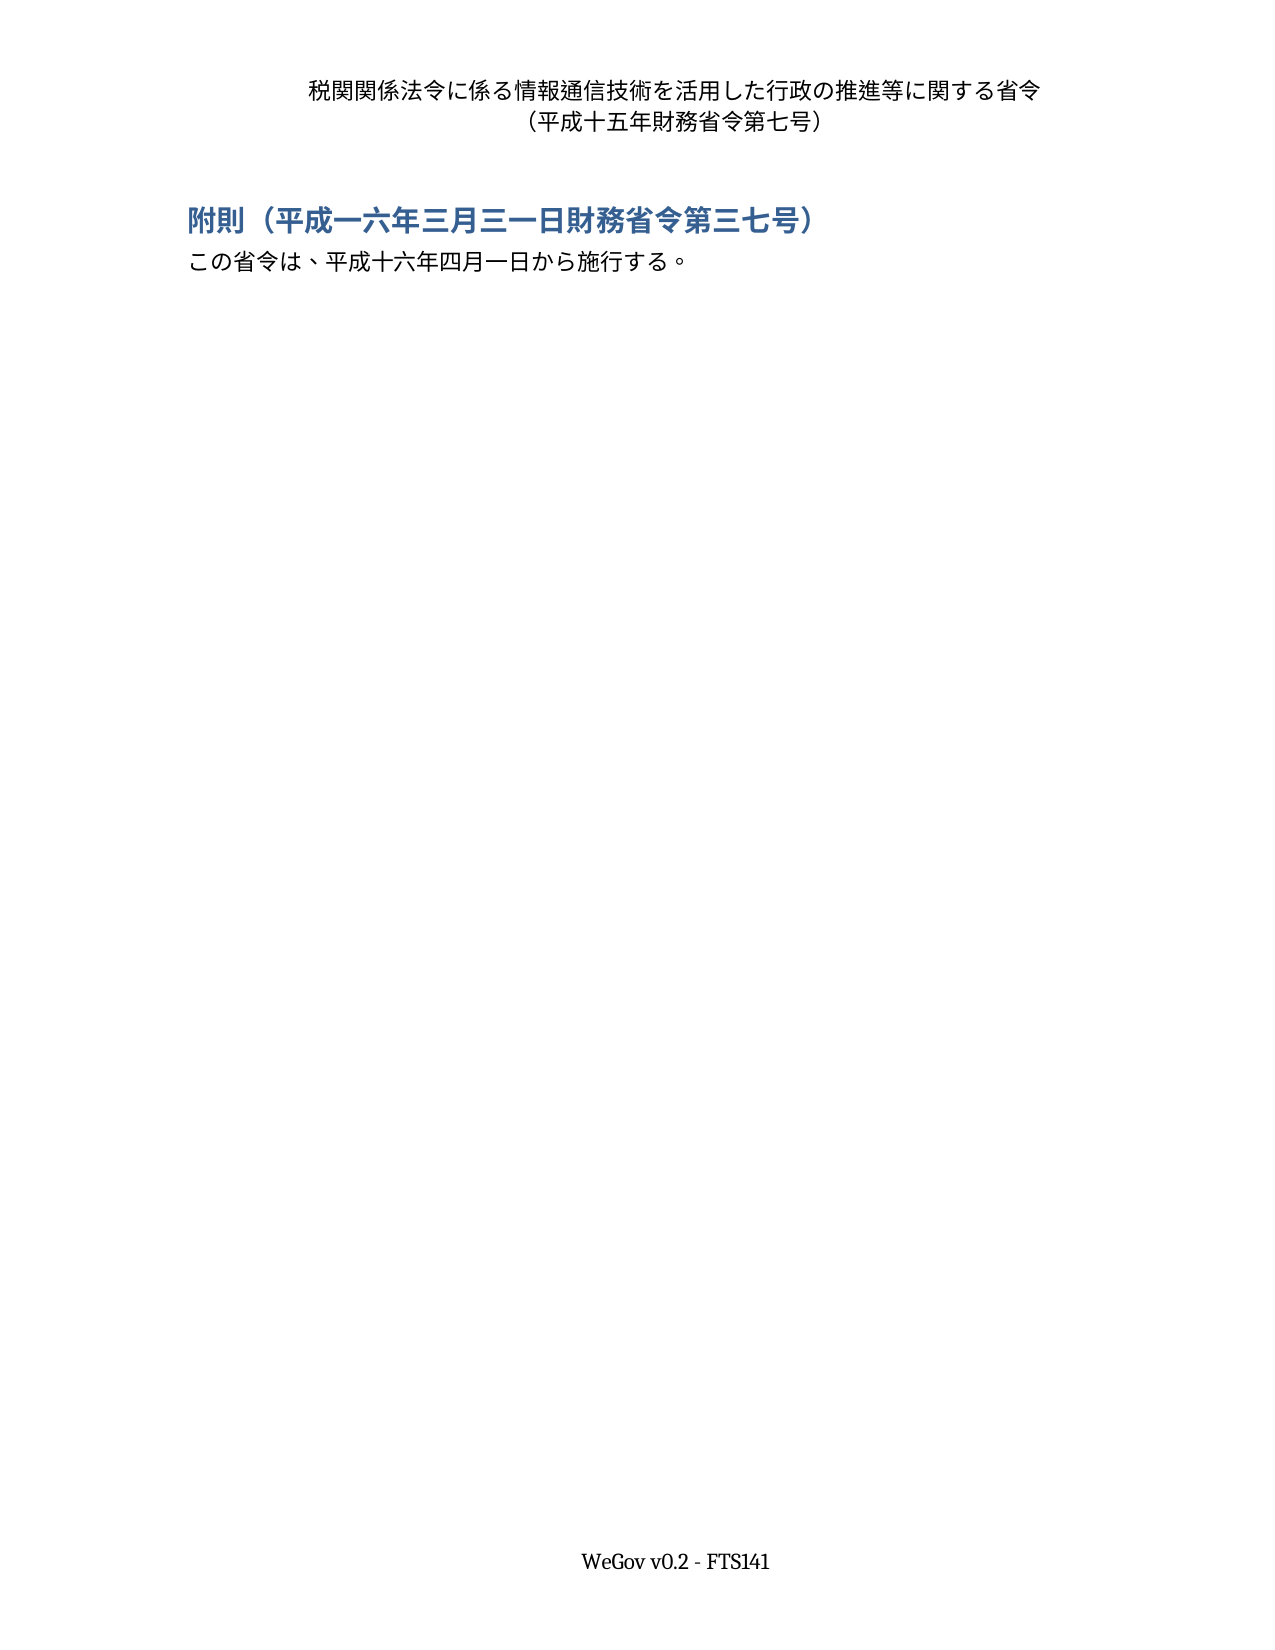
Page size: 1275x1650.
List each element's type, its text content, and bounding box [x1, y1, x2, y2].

text この省令は、平成十六年四月一日から施行する。 [187, 246, 1087, 277]
subtitle 附則（平成一六年三月三一日財務省令第三七号） [187, 200, 1087, 240]
